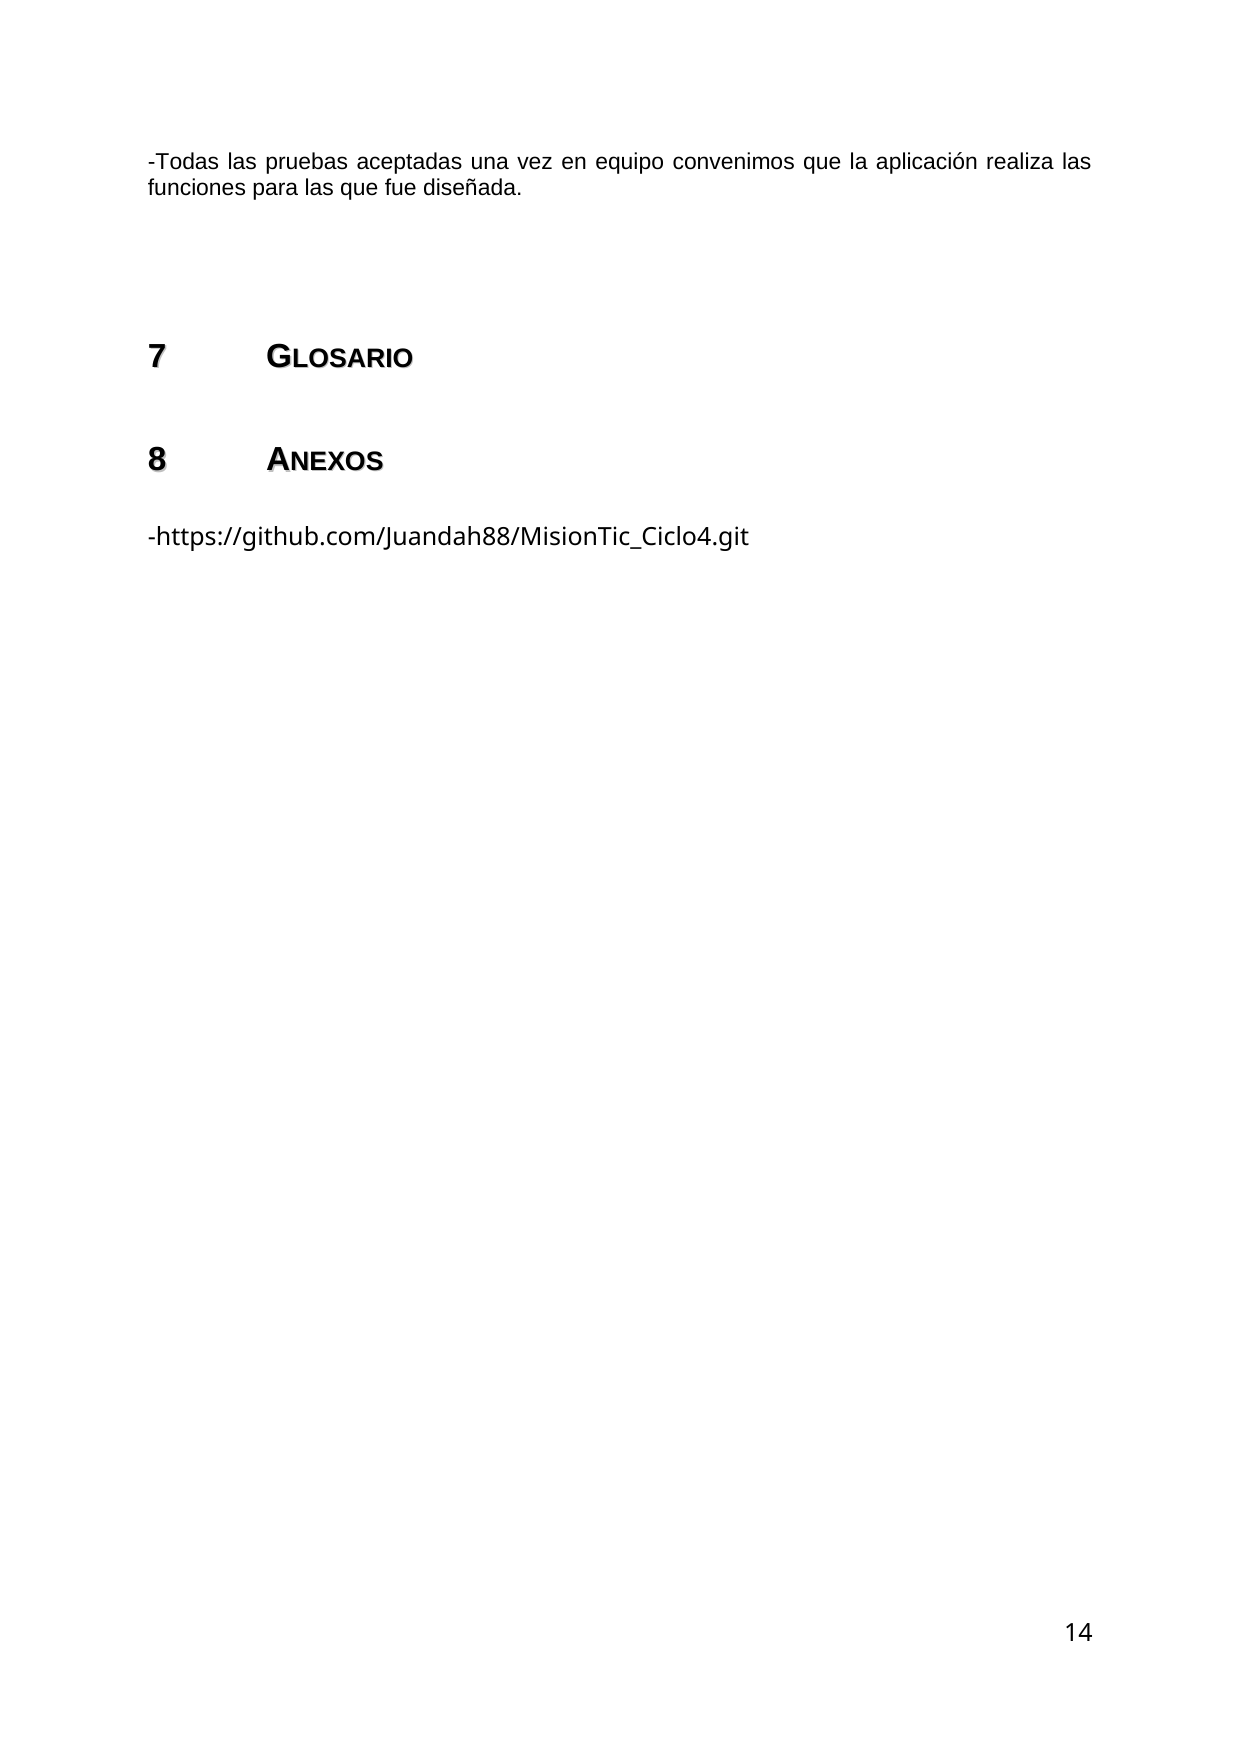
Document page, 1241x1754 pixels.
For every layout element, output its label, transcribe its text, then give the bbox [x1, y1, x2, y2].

subtitle Anexos [148, 439, 1092, 478]
text -https://github.com/Juandah88/MisionTic_Ciclo4.git [148, 518, 1092, 552]
text -Todas las pruebas aceptadas una vez en equipo convenimos que la aplicación realiza las funciones para las que fue diseñada. [148, 148, 1092, 200]
subtitle Glosario [148, 336, 1092, 374]
